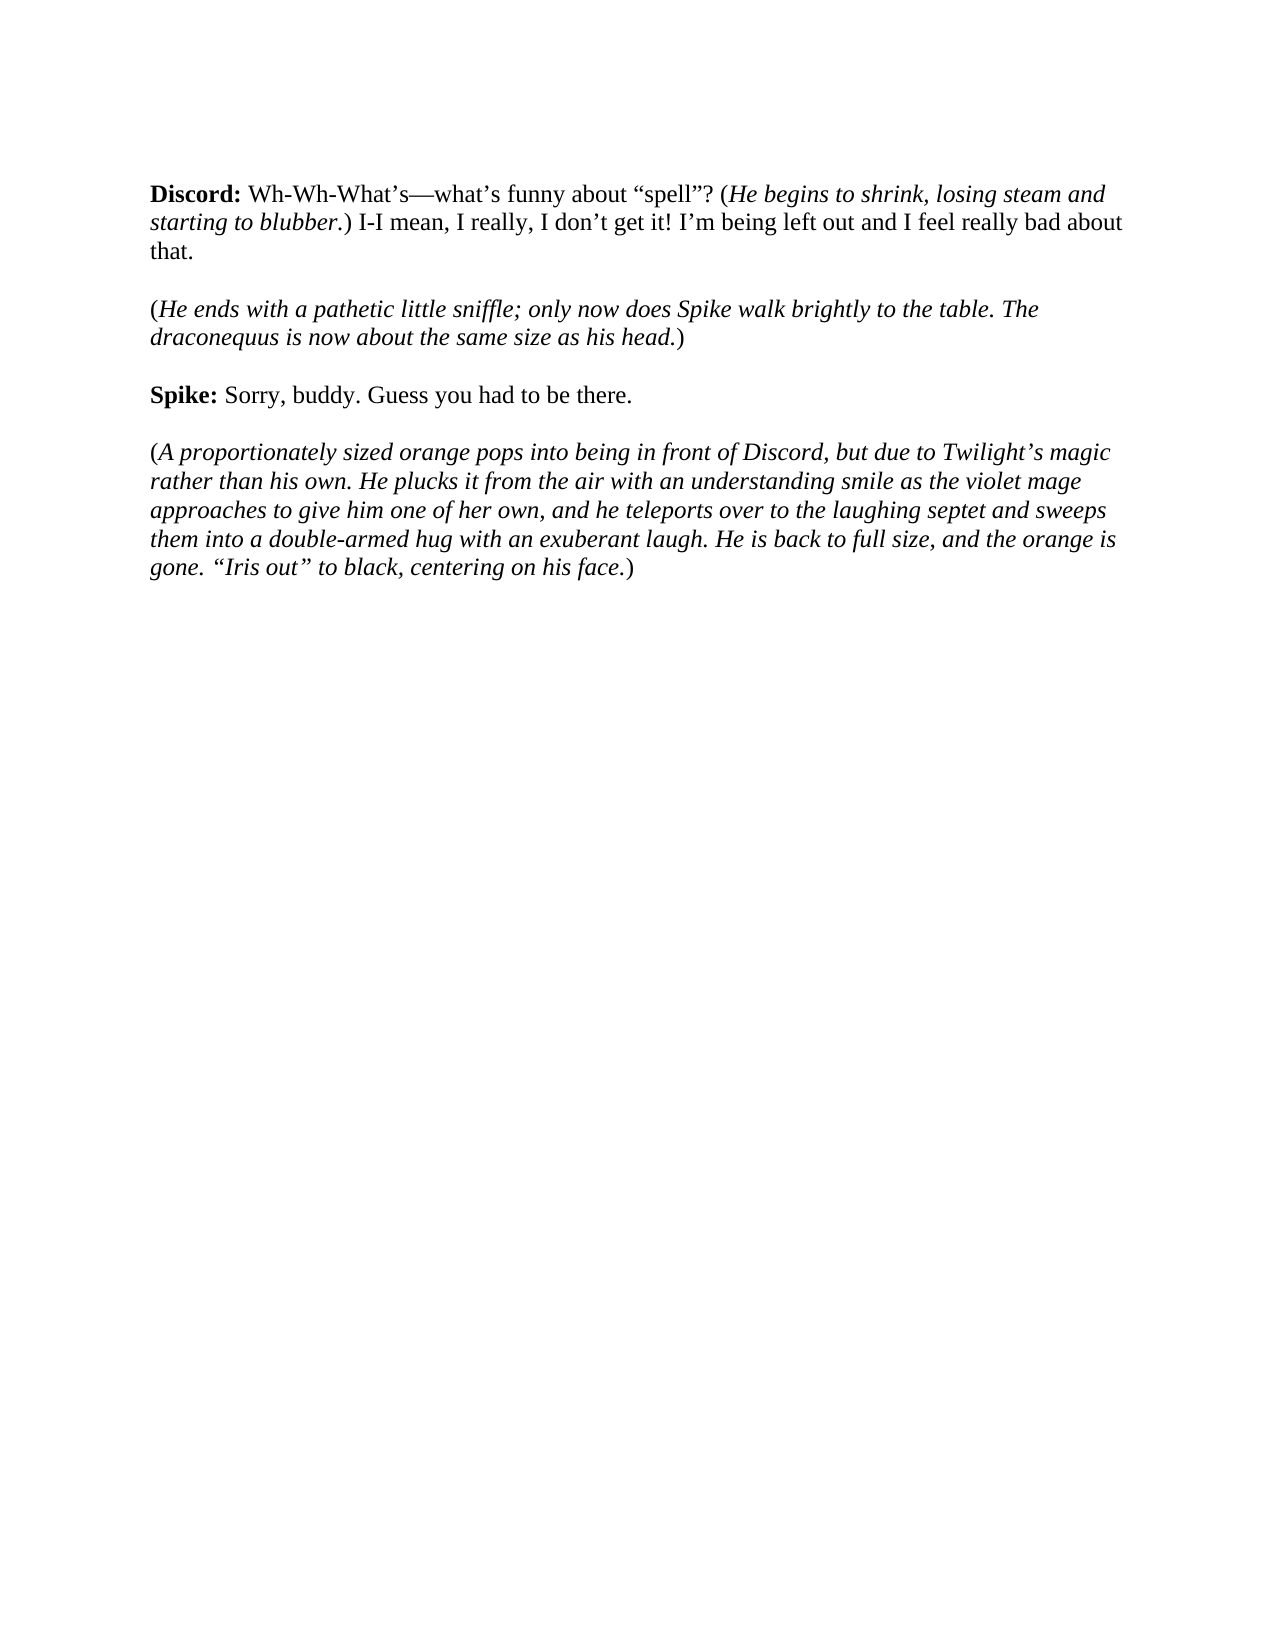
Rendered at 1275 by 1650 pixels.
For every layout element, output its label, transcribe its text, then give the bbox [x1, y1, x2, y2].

text Discord: Wh-Wh-What’s—what’s funny about “spell”? (He begins to shrink, losing steam and starting to blubber.) I-I mean, I really, I don’t get it! I’m being left out and I feel really bad about that. [150, 179, 1125, 265]
text Spike: Sorry, buddy. Guess you had to be there. [150, 380, 1125, 409]
text (A proportionately sized orange pops into being in front of Discord, but due to Twilight’s magic rather than his own. He plucks it from the air with an understanding smile as the violet mage approaches to give him one of her own, and he teleports over to the laughing septet and sweeps them into a double-armed hug with an exuberant laugh. He is back to full size, and the orange is gone. “Iris out” to black, centering on his face.) [150, 437, 1125, 581]
text (He ends with a pathetic little sniffle; only now does Spike walk brightly to the table. The draconequus is now about the same size as his head.) [150, 294, 1125, 351]
